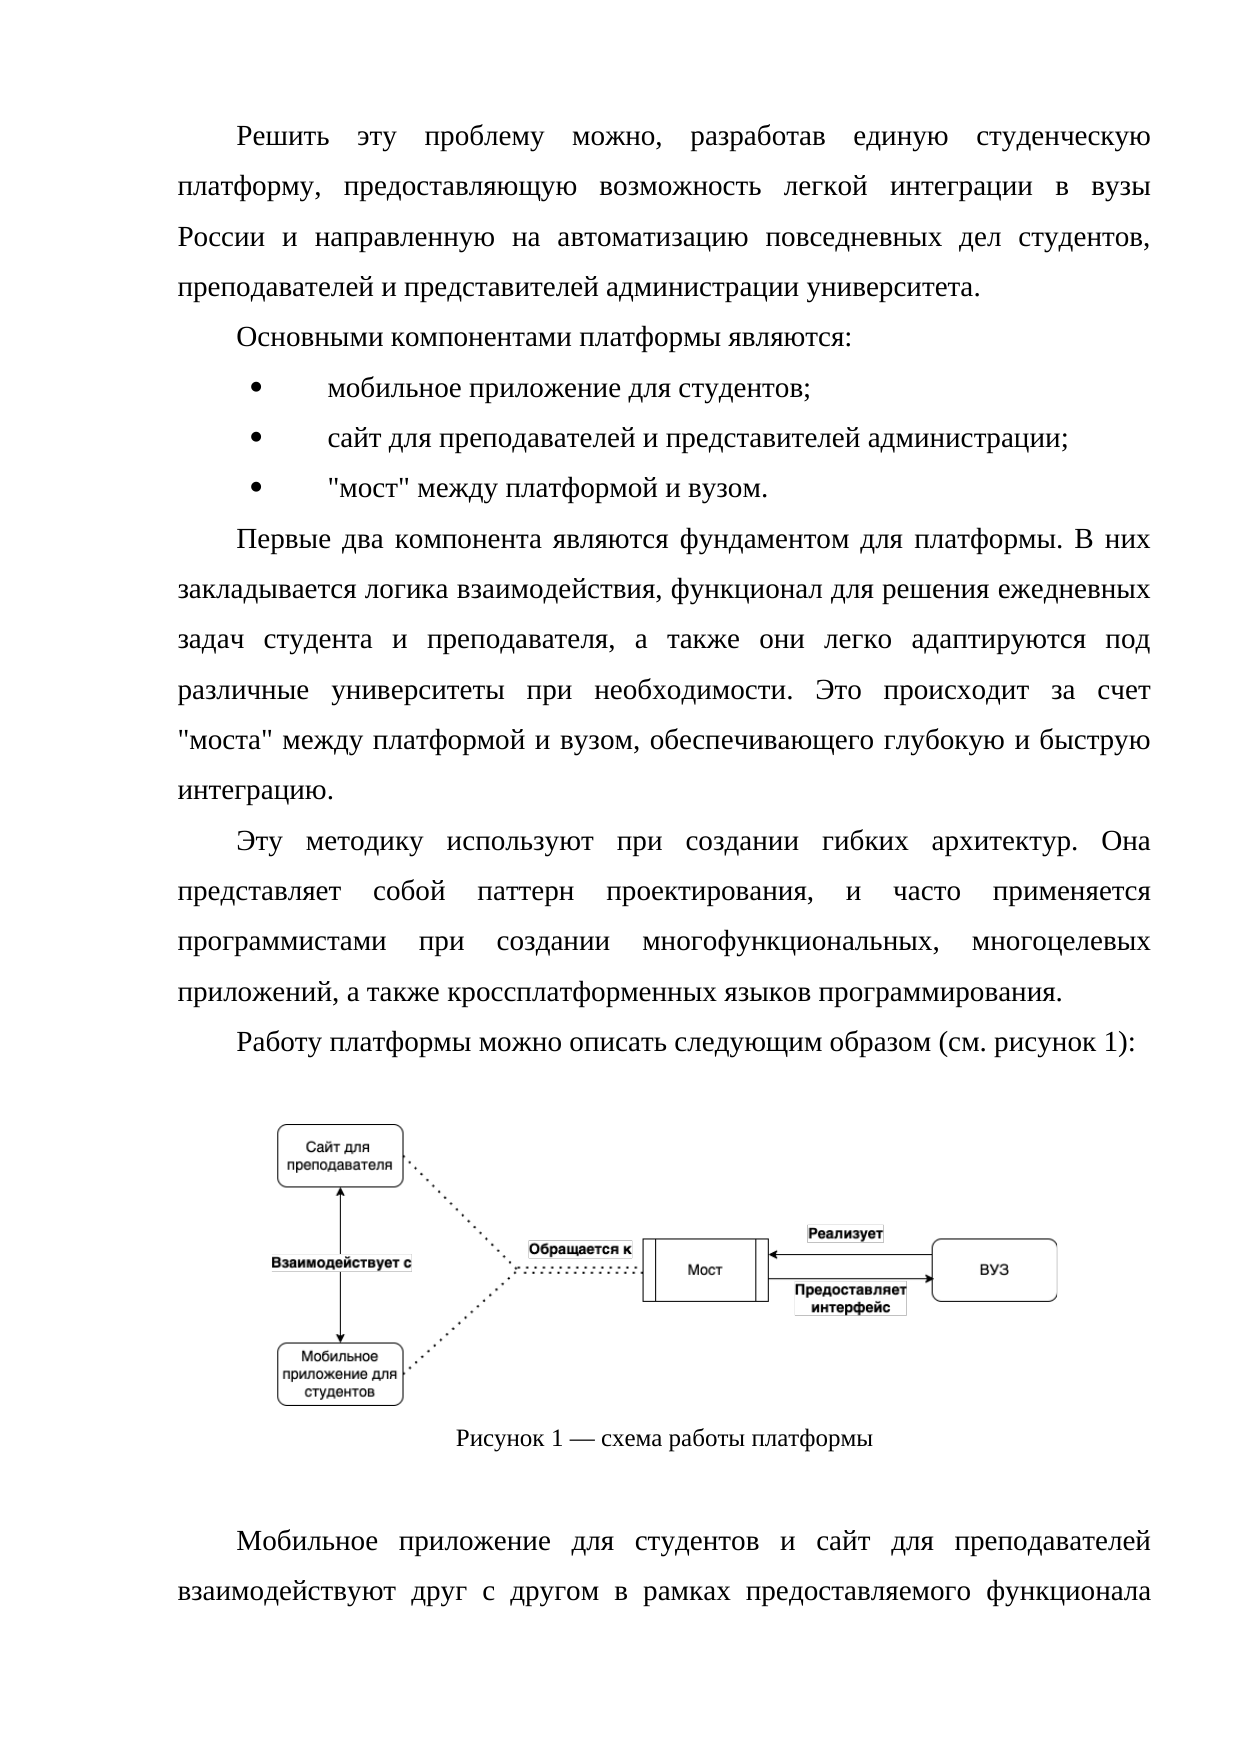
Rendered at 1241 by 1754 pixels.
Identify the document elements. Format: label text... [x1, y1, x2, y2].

list сайт для преподавателей и представителей администрации; [177, 420, 1152, 454]
list "мост" между платформой и вузом. [177, 471, 1152, 504]
text Работу платформы можно описать следующим образом (см. рисунок 1): [177, 1024, 1152, 1058]
text Рисунок 1 — схема работы платформы [177, 1423, 1152, 1451]
text Эту методику используют при создании гибких архитектур. Она представляет собой паттерн проектирования, и часто применяется программистами при создании многофункциональных, многоцелевых приложений, а также кроссплатформенных языков программирования. [177, 823, 1152, 1007]
list мобильное приложение для студентов; [177, 370, 1152, 403]
text Основными компонентами платформы являются: [177, 319, 1152, 353]
picture [271, 1124, 1058, 1406]
text Решить эту проблему можно, разработав единую студенческую платформу, предоставляющую возможность легкой интеграции в вузы России и направленную на автоматизацию повседневных дел студентов, преподавателей и представителей администрации университета. [177, 118, 1152, 303]
text Первые два компонента являются фундаментом для платформы. В них закладывается логика взаимодействия, функционал для решения ежедневных задач студента и преподавателя, а также они легко адаптируются под различные университеты при необходимости. Это происходит за счет "моста" между платформой и вузом, обеспечивающего глубокую и быструю интеграцию. [177, 521, 1152, 806]
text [177, 1523, 1152, 1606]
